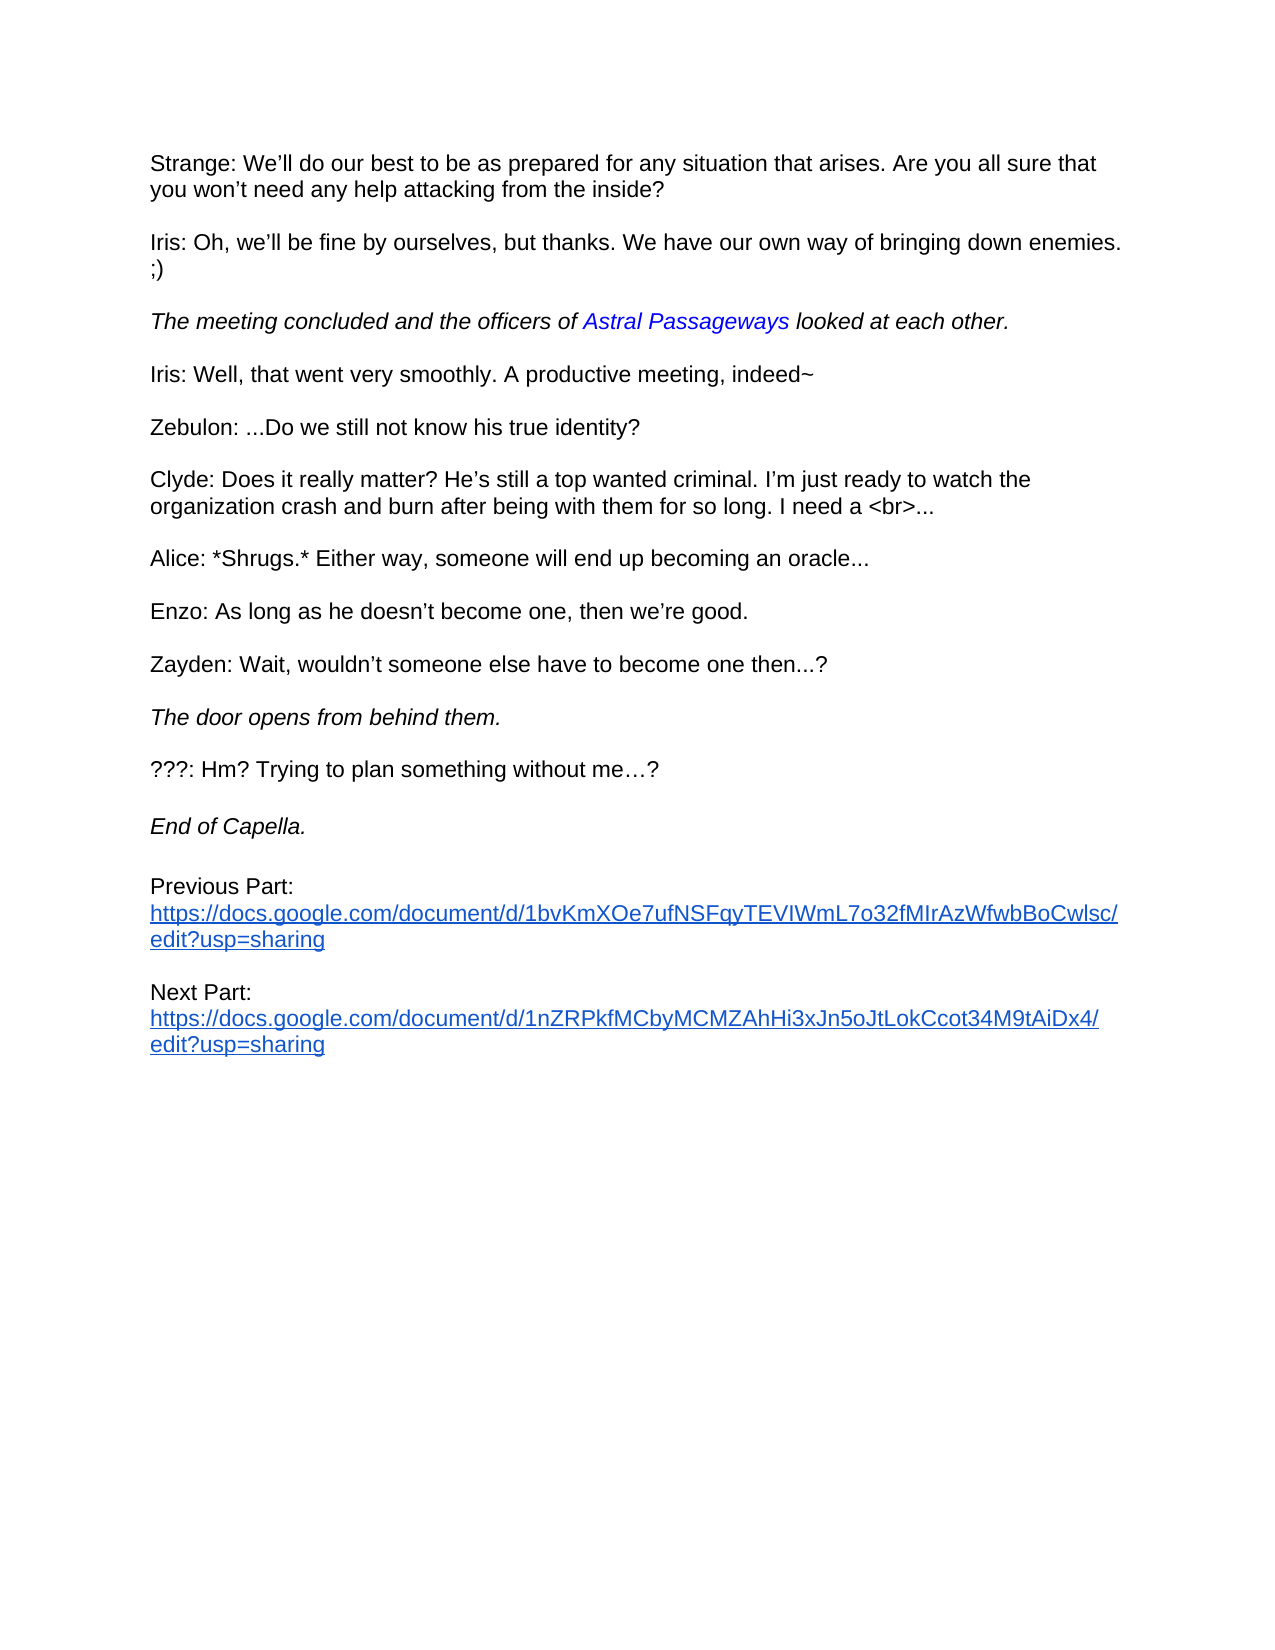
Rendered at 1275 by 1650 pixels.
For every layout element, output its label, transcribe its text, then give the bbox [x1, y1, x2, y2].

text Zayden: Wait, wouldn’t someone else have to become one then...? [150, 651, 1125, 677]
text Iris: Oh, we’ll be fine by ourselves, but thanks. We have our own way of bringing down enemies. ;) [150, 229, 1125, 282]
text Enzo: As long as he doesn’t become one, then we’re good. [150, 598, 1125, 624]
text Previous Part: https://docs.google.com/document/d/1bvKmXOe7ufNSFqyTEVIWmL7o32fMIrAzWfwbBoCwlsc/edit?usp=sharing [150, 873, 1125, 952]
text Iris: Well, that went very smoothly. A productive meeting, indeed~ [150, 361, 1125, 387]
text Alice: *Shrugs.* Either way, someone will end up becoming an oracle... [150, 545, 1125, 572]
text Strange: We’ll do our best to be as prepared for any situation that arises. Are you all sure that you won’t need any help attacking from the inside? [150, 150, 1125, 203]
text The meeting concluded and the officers of Astral Passageways looked at each other. [150, 308, 1125, 334]
text Next Part: https://docs.google.com/document/d/1nZRPkfMCbyMCMZAhHi3xJn5oJtLokCcot34M9tAiDx4/edit?usp=sharing [150, 978, 1125, 1058]
text Zebulon: ...Do we still not know his true identity? [150, 413, 1125, 440]
text End of Capella. [150, 813, 1125, 839]
text The door opens from behind them. [150, 703, 1125, 730]
text ???: Hm? Trying to plan something without me…? [150, 756, 1125, 782]
text Clyde: Does it really matter? He’s still a top wanted criminal. I’m just ready to watch the organization crash and burn after being with them for so long. I need a <br>... [150, 466, 1125, 519]
